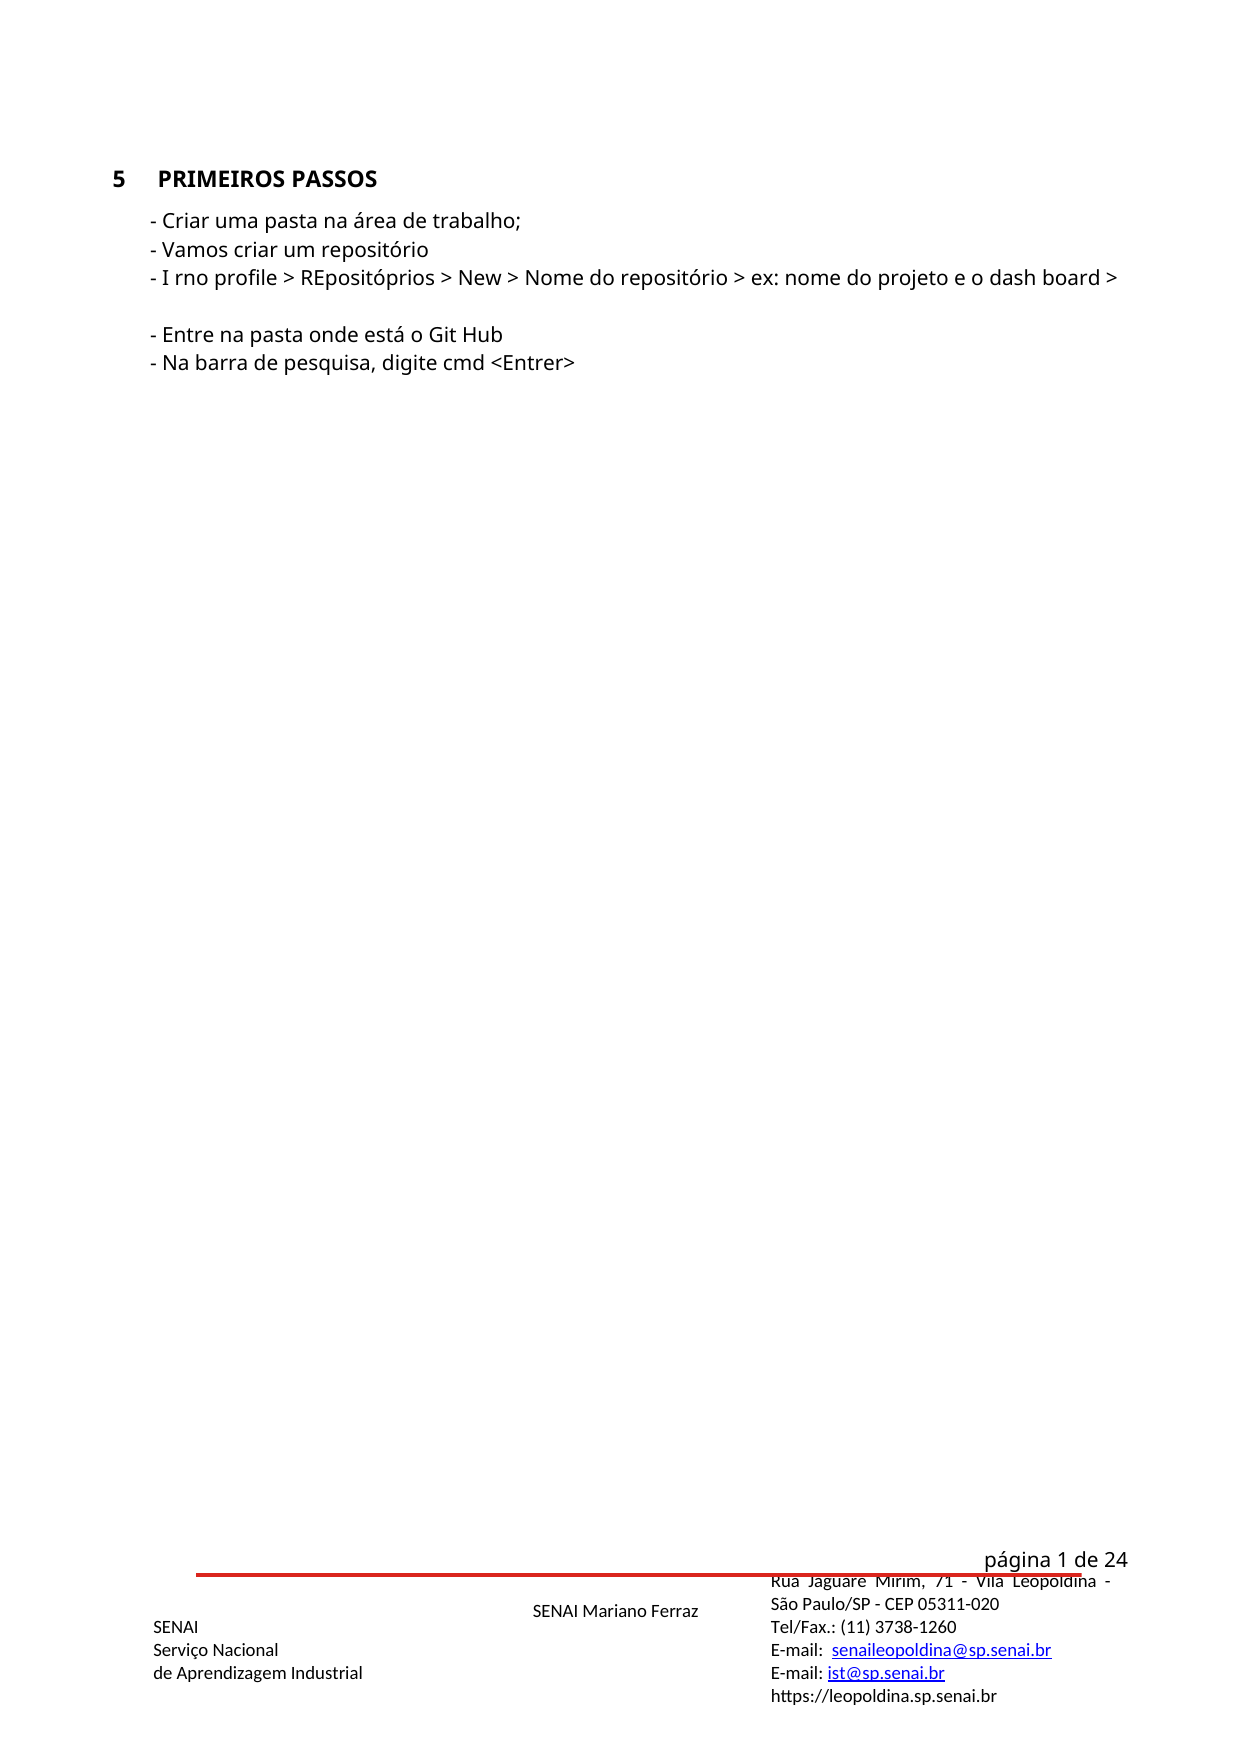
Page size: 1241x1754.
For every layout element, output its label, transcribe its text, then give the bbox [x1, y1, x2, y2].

subtitle PRIMEIROS PASSOS [112, 162, 1128, 194]
text - Entre na pasta onde está o Git Hub [150, 320, 1128, 348]
text - Vamos criar um repositório [150, 235, 1128, 263]
text - Criar uma pasta na área de trabalho; [150, 206, 1128, 235]
text - I rno profile > REpositóprios > New > Nome do repositório > ex: nome do projeto e o dash board > [150, 263, 1128, 292]
text - Na barra de pesquisa, digite cmd <Entrer> [150, 348, 1128, 377]
